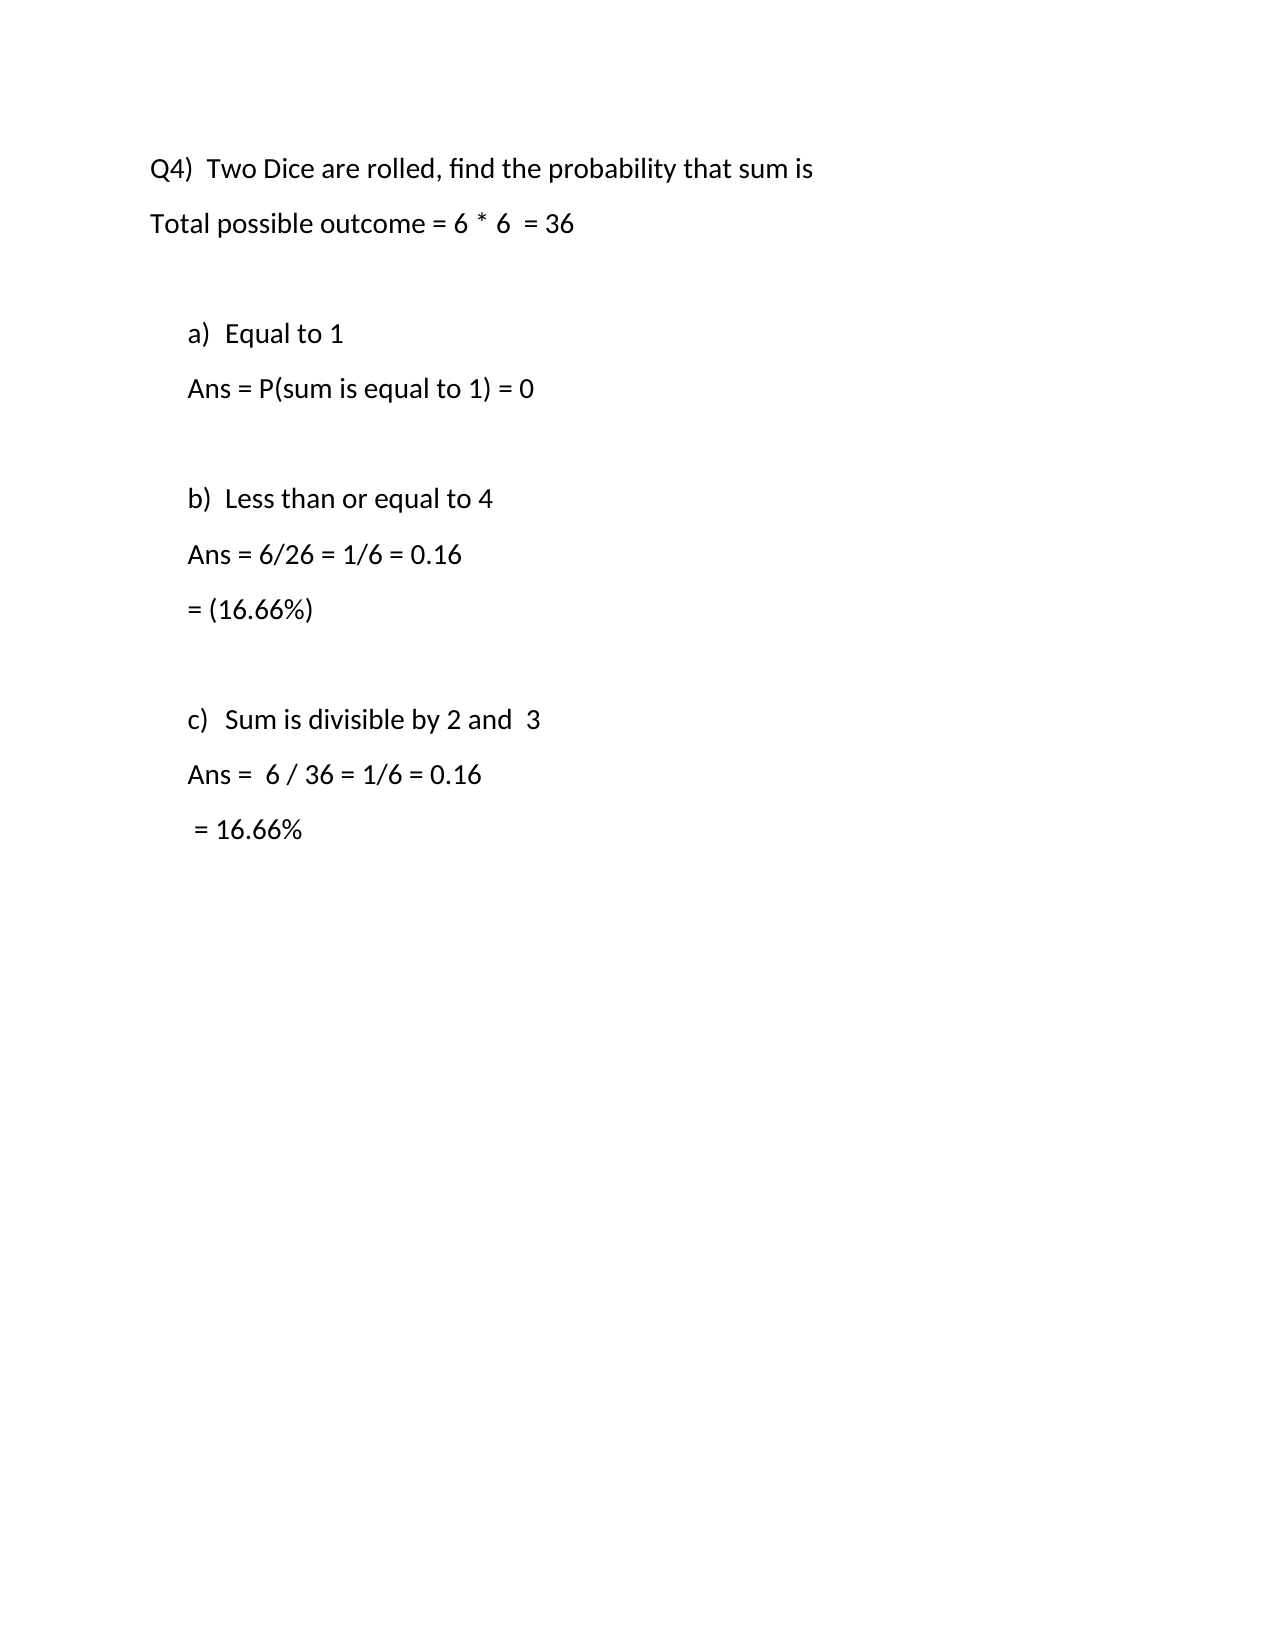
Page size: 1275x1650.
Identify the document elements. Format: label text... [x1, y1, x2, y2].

text Q4) Two Dice are rolled, find the probability that sum is [150, 150, 1125, 186]
list Equal to 1 [187, 315, 1125, 351]
text Ans = P(sum is equal to 1) = 0 [187, 370, 1125, 406]
list Sum is divisible by 2 and 3 [187, 701, 1125, 737]
text = 16.66% [187, 811, 1125, 847]
text Ans = 6/26 = 1/6 = 0.16 [187, 536, 1125, 571]
text = (16.66%) [187, 591, 1125, 626]
list Less than or equal to 4 [187, 481, 1125, 516]
text Ans = 6 / 36 = 1/6 = 0.16 [187, 756, 1125, 792]
text Total possible outcome = 6 * 6 = 36 [150, 205, 1125, 241]
